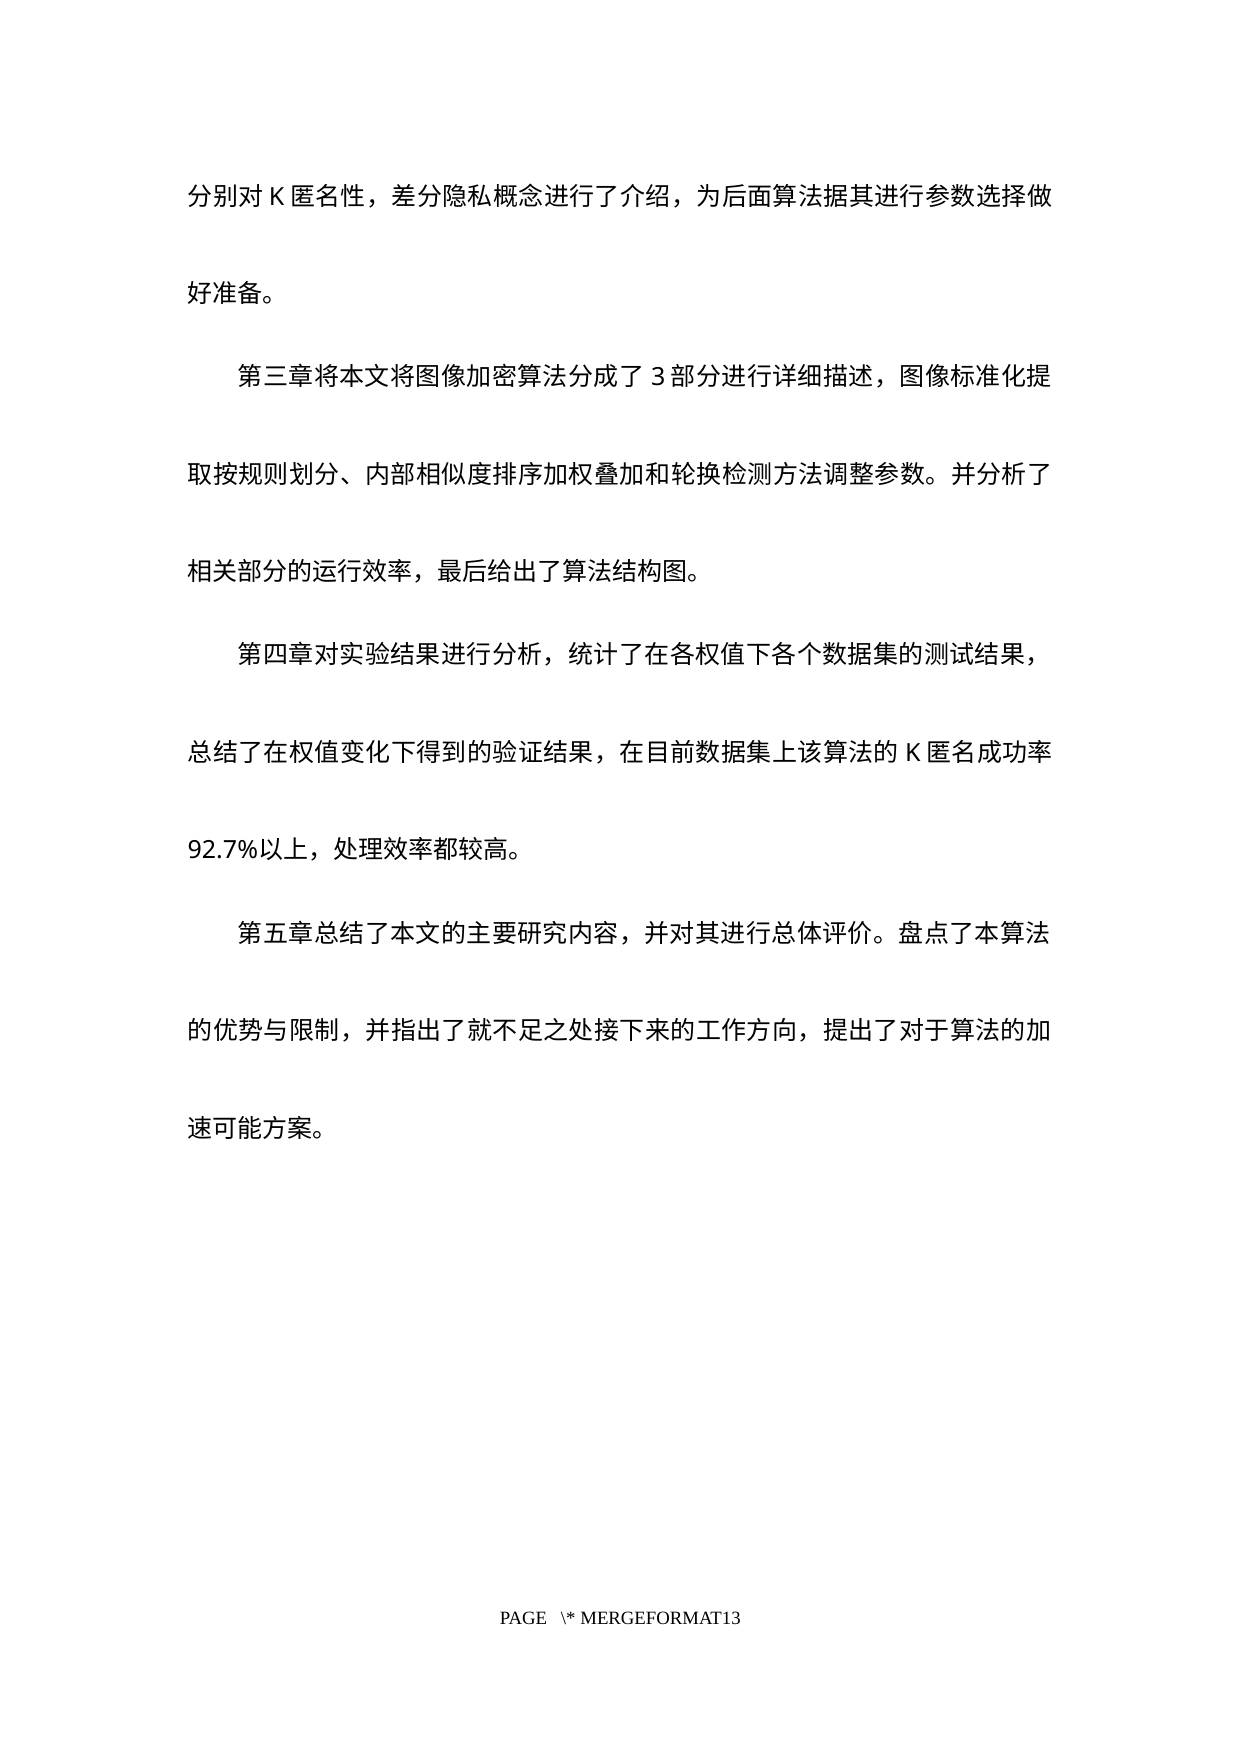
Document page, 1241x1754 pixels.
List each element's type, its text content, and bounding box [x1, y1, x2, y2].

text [187, 162, 1053, 324]
text 第四章对实验结果进行分析，统计了在各权值下各个数据集的测试结果，总结了在权值变化下得到的验证结果，在目前数据集上该算法的K匿名成功率92.7%以上，处理效率都较高。 [187, 621, 1053, 881]
text 第五章总结了本文的主要研究内容，并对其进行总体评价。盘点了本算法的优势与限制，并指出了就不足之处接下来的工作方向，提出了对于算法的加速可能方案。 [187, 899, 1053, 1159]
text 第三章将本文将图像加密算法分成了3部分进行详细描述，图像标准化提取按规则划分、内部相似度排序加权叠加和轮换检测方法调整参数。并分析了相关部分的运行效率，最后给出了算法结构图。 [187, 342, 1053, 602]
